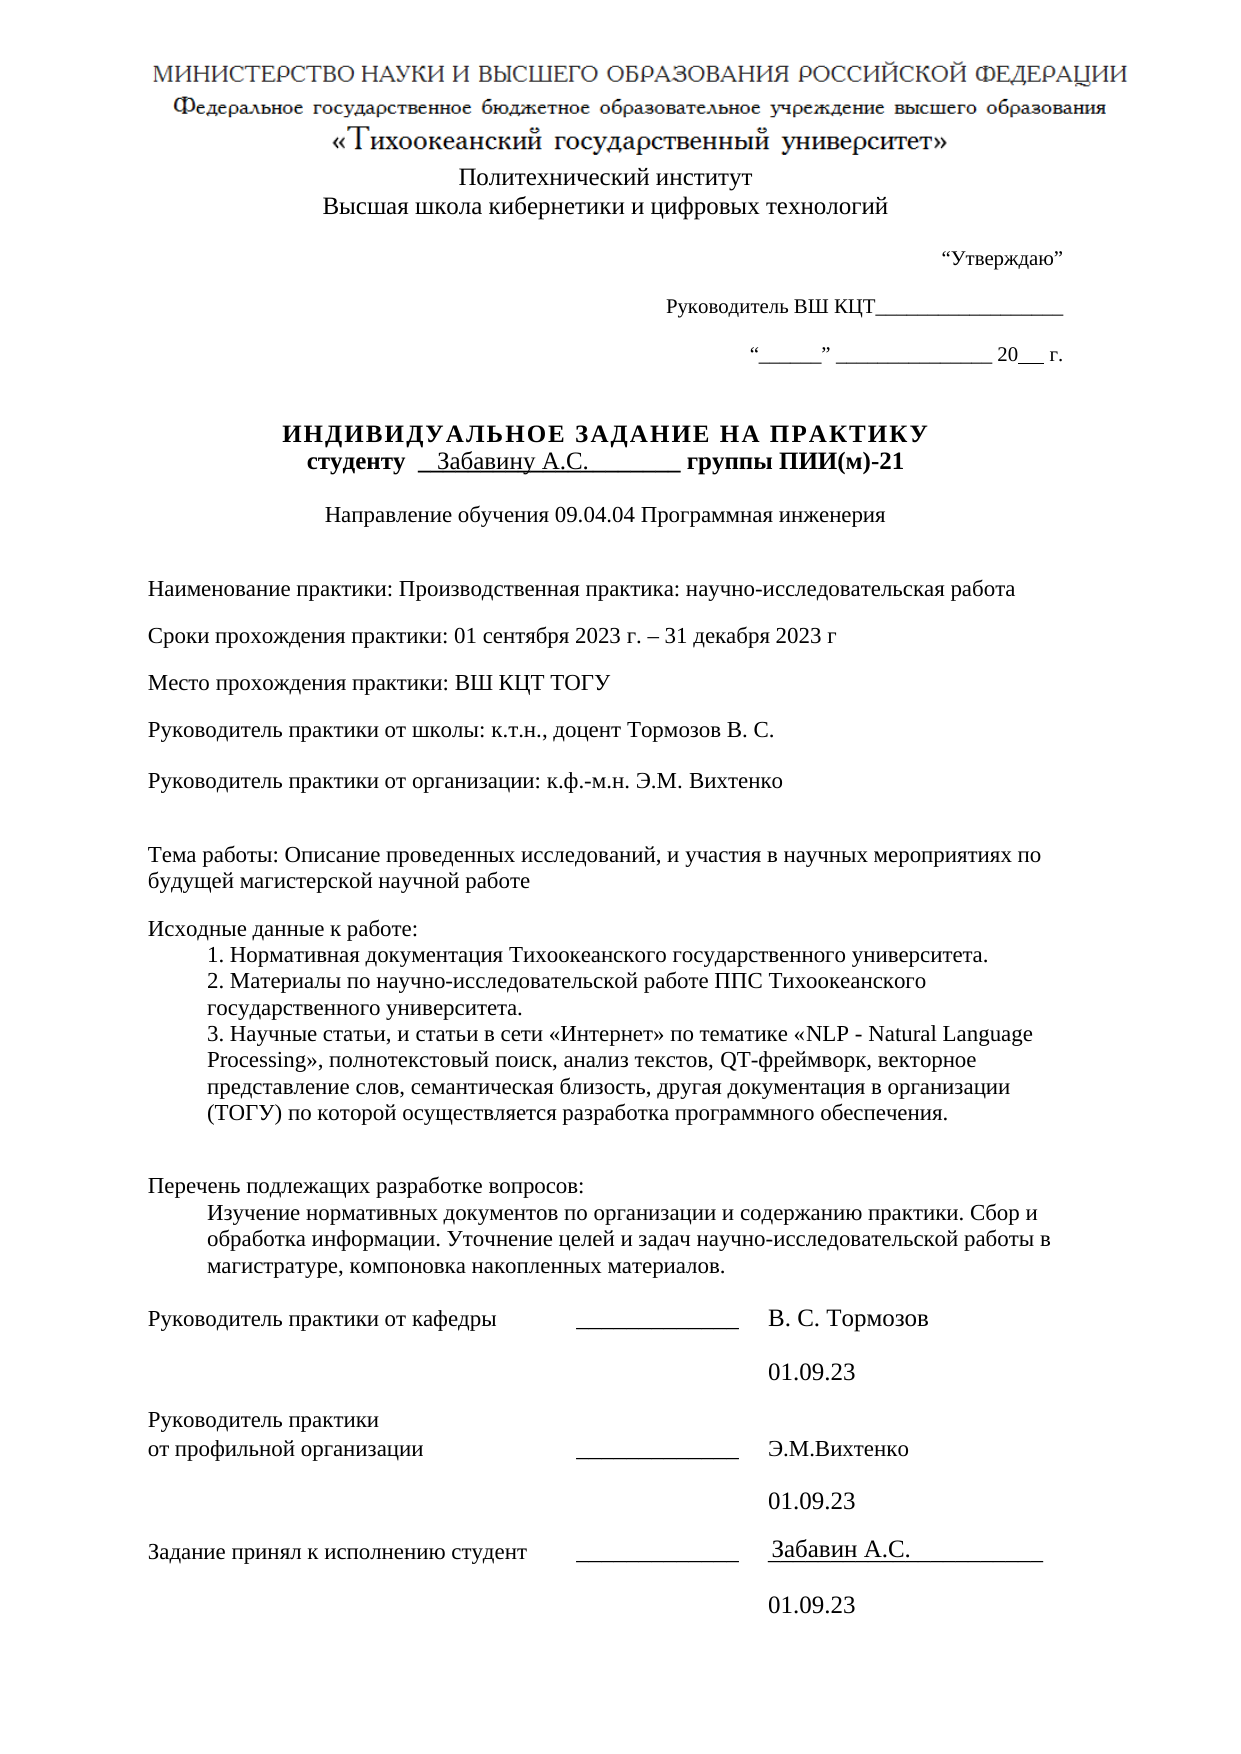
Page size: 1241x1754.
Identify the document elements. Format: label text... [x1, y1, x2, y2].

text 01.09.23 [148, 1486, 1063, 1515]
text Руководитель практики от профильной организации _____________ Э.М.Вихтенко [148, 1406, 1063, 1461]
text Тема работы: Описание проведенных исследований, и участия в научных мероприятиях по будущей магистерской научной работе [148, 841, 1063, 894]
text студенту _____________________ группы ПИИ(м)-21 [148, 448, 1063, 475]
text Перечень подлежащих разработке вопросов: [148, 1173, 1063, 1199]
text Место прохождения практики: ВШ КЦТ ТОГУ [148, 669, 1063, 695]
text Исходные данные к работе: [148, 914, 1063, 941]
text Наименование практики: Производственная практика: научно-исследовательская работа [148, 574, 1063, 601]
text ИНДИВИДУАЛЬНОЕ ЗАДАНИЕ НА ПРАКТИКУ [148, 419, 1063, 448]
text Задание принял к исполнению студент _____________ ______________________ [148, 1536, 1063, 1565]
text 01.09.23 [148, 1590, 1063, 1618]
text Руководитель практики от школы: к.т.н., доцент Тормозов В. С. [148, 716, 1063, 742]
text 3. Научные статьи, и статьи в сети «Интернет» по тематике «NLP - Natural Language Processing», полнотекстовый поиск, анализ текстов, QT-фреймворк, векторное представление слов, семантическая близость, другая документация в организации (ТОГУ) по которой осуществляется разработка программного обеспечения. [207, 1020, 1063, 1125]
text Сроки прохождения практики: 01 сентября 2023 г. – 31 декабря 2023 г [148, 622, 1063, 648]
text “______” _______________ 20 г. [148, 342, 1063, 366]
text Руководитель практики от организации: к.ф.-м.н. Э.М. Вихтенко [148, 767, 1063, 794]
text Высшая школа кибернетики и цифровых технологий [148, 191, 1063, 220]
text Руководитель практики от кафедры _____________ В. С. Тормозов [148, 1303, 1063, 1332]
text “Утверждаю” [148, 246, 1063, 270]
text Изучение нормативных документов по организации и содержанию практики. Сбор и обработка информации. Уточнение целей и задач научно-исследовательской работы в магистратуре, компоновка накопленных материалов. [207, 1199, 1063, 1278]
picture [147, 59, 1131, 163]
text 1. Нормативная документация Тихоокеанского государственного университета. [207, 941, 1063, 967]
text 01.09.23 [148, 1357, 1063, 1386]
text 2. Материалы по научно-исследовательской работе ППС Тихоокеанского государственного университета. [207, 967, 1063, 1020]
text Руководитель ВШ КЦТ__________________ [148, 294, 1063, 318]
text Направление обучения 09.04.04 Программная инженерия [148, 502, 1063, 527]
text Политехнический институт [148, 163, 1063, 191]
